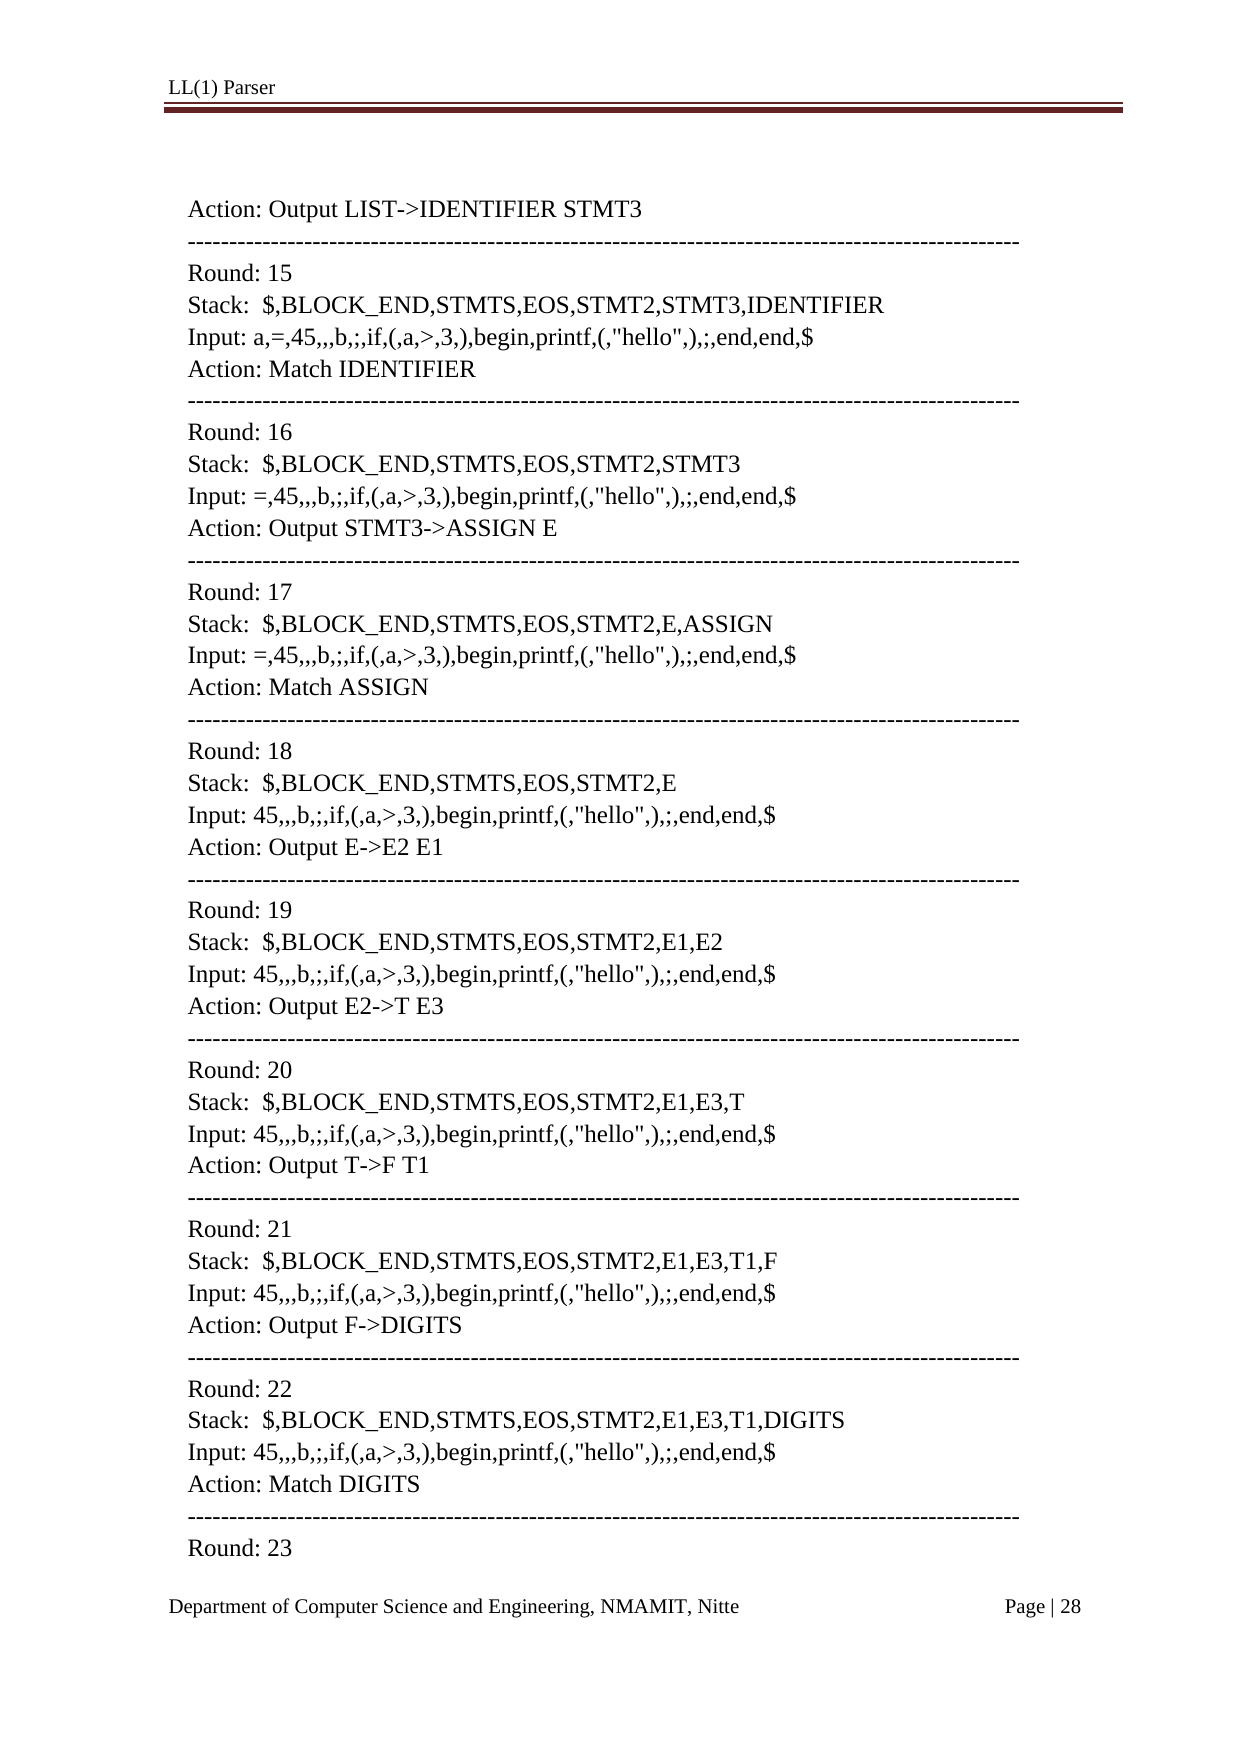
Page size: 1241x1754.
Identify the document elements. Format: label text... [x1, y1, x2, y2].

text Round: 18 [187, 736, 1081, 765]
text Action: Match ASSIGN [187, 672, 1081, 701]
text ---------------------------------------------------------------------------------------------------- [187, 1342, 1081, 1371]
text Action: Match DIGITS [187, 1469, 1081, 1498]
text Action: Output E2->T E3 [187, 991, 1081, 1020]
text Stack: $,BLOCK_END,STMTS,EOS,STMT2,E1,E3,T1,DIGITS [187, 1406, 1081, 1434]
text Input: =,45,,,b,;,if,(,a,>,3,),begin,printf,(,"hello",),;,end,end,$ [187, 481, 1081, 510]
text Input: 45,,,b,;,if,(,a,>,3,),begin,printf,(,"hello",),;,end,end,$ [187, 800, 1081, 829]
text Round: 17 [187, 577, 1081, 606]
text Action: Output E->E2 E1 [187, 832, 1081, 861]
text Action: Output T->F T1 [187, 1151, 1081, 1179]
text Round: 21 [187, 1214, 1081, 1243]
text Stack: $,BLOCK_END,STMTS,EOS,STMT2,E1,E3,T1,F [187, 1246, 1081, 1275]
text Round: 22 [187, 1374, 1081, 1402]
text Action: Output F->DIGITS [187, 1310, 1081, 1339]
text ---------------------------------------------------------------------------------------------------- [187, 386, 1081, 414]
text Round: 23 [187, 1533, 1081, 1562]
text Stack: $,BLOCK_END,STMTS,EOS,STMT2,E1,E3,T [187, 1087, 1081, 1116]
text Input: =,45,,,b,;,if,(,a,>,3,),begin,printf,(,"hello",),;,end,end,$ [187, 641, 1081, 669]
text Action: Output STMT3->ASSIGN E [187, 513, 1081, 542]
text Action: Output LIST->IDENTIFIER STMT3 [187, 194, 1081, 223]
text Input: 45,,,b,;,if,(,a,>,3,),begin,printf,(,"hello",),;,end,end,$ [187, 1119, 1081, 1147]
text Stack: $,BLOCK_END,STMTS,EOS,STMT2,STMT3 [187, 449, 1081, 478]
text Stack: $,BLOCK_END,STMTS,EOS,STMT2,E,ASSIGN [187, 609, 1081, 637]
text Stack: $,BLOCK_END,STMTS,EOS,STMT2,E [187, 768, 1081, 797]
text ---------------------------------------------------------------------------------------------------- [187, 545, 1081, 574]
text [187, 1501, 1081, 1530]
text Input: 45,,,b,;,if,(,a,>,3,),begin,printf,(,"hello",),;,end,end,$ [187, 1437, 1081, 1466]
text Stack: $,BLOCK_END,STMTS,EOS,STMT2,STMT3,IDENTIFIER [187, 290, 1081, 319]
text Round: 19 [187, 896, 1081, 924]
text ---------------------------------------------------------------------------------------------------- [187, 864, 1081, 892]
text Input: a,=,45,,,b,;,if,(,a,>,3,),begin,printf,(,"hello",),;,end,end,$ [187, 322, 1081, 351]
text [187, 226, 1081, 255]
text Action: Match IDENTIFIER [187, 354, 1081, 382]
text Round: 15 [187, 258, 1081, 287]
text ---------------------------------------------------------------------------------------------------- [187, 1023, 1081, 1052]
text ---------------------------------------------------------------------------------------------------- [187, 704, 1081, 733]
text ---------------------------------------------------------------------------------------------------- [187, 1182, 1081, 1211]
text Stack: $,BLOCK_END,STMTS,EOS,STMT2,E1,E2 [187, 927, 1081, 956]
text Input: 45,,,b,;,if,(,a,>,3,),begin,printf,(,"hello",),;,end,end,$ [187, 959, 1081, 988]
text Input: 45,,,b,;,if,(,a,>,3,),begin,printf,(,"hello",),;,end,end,$ [187, 1278, 1081, 1307]
text Round: 20 [187, 1055, 1081, 1084]
text Round: 16 [187, 417, 1081, 446]
